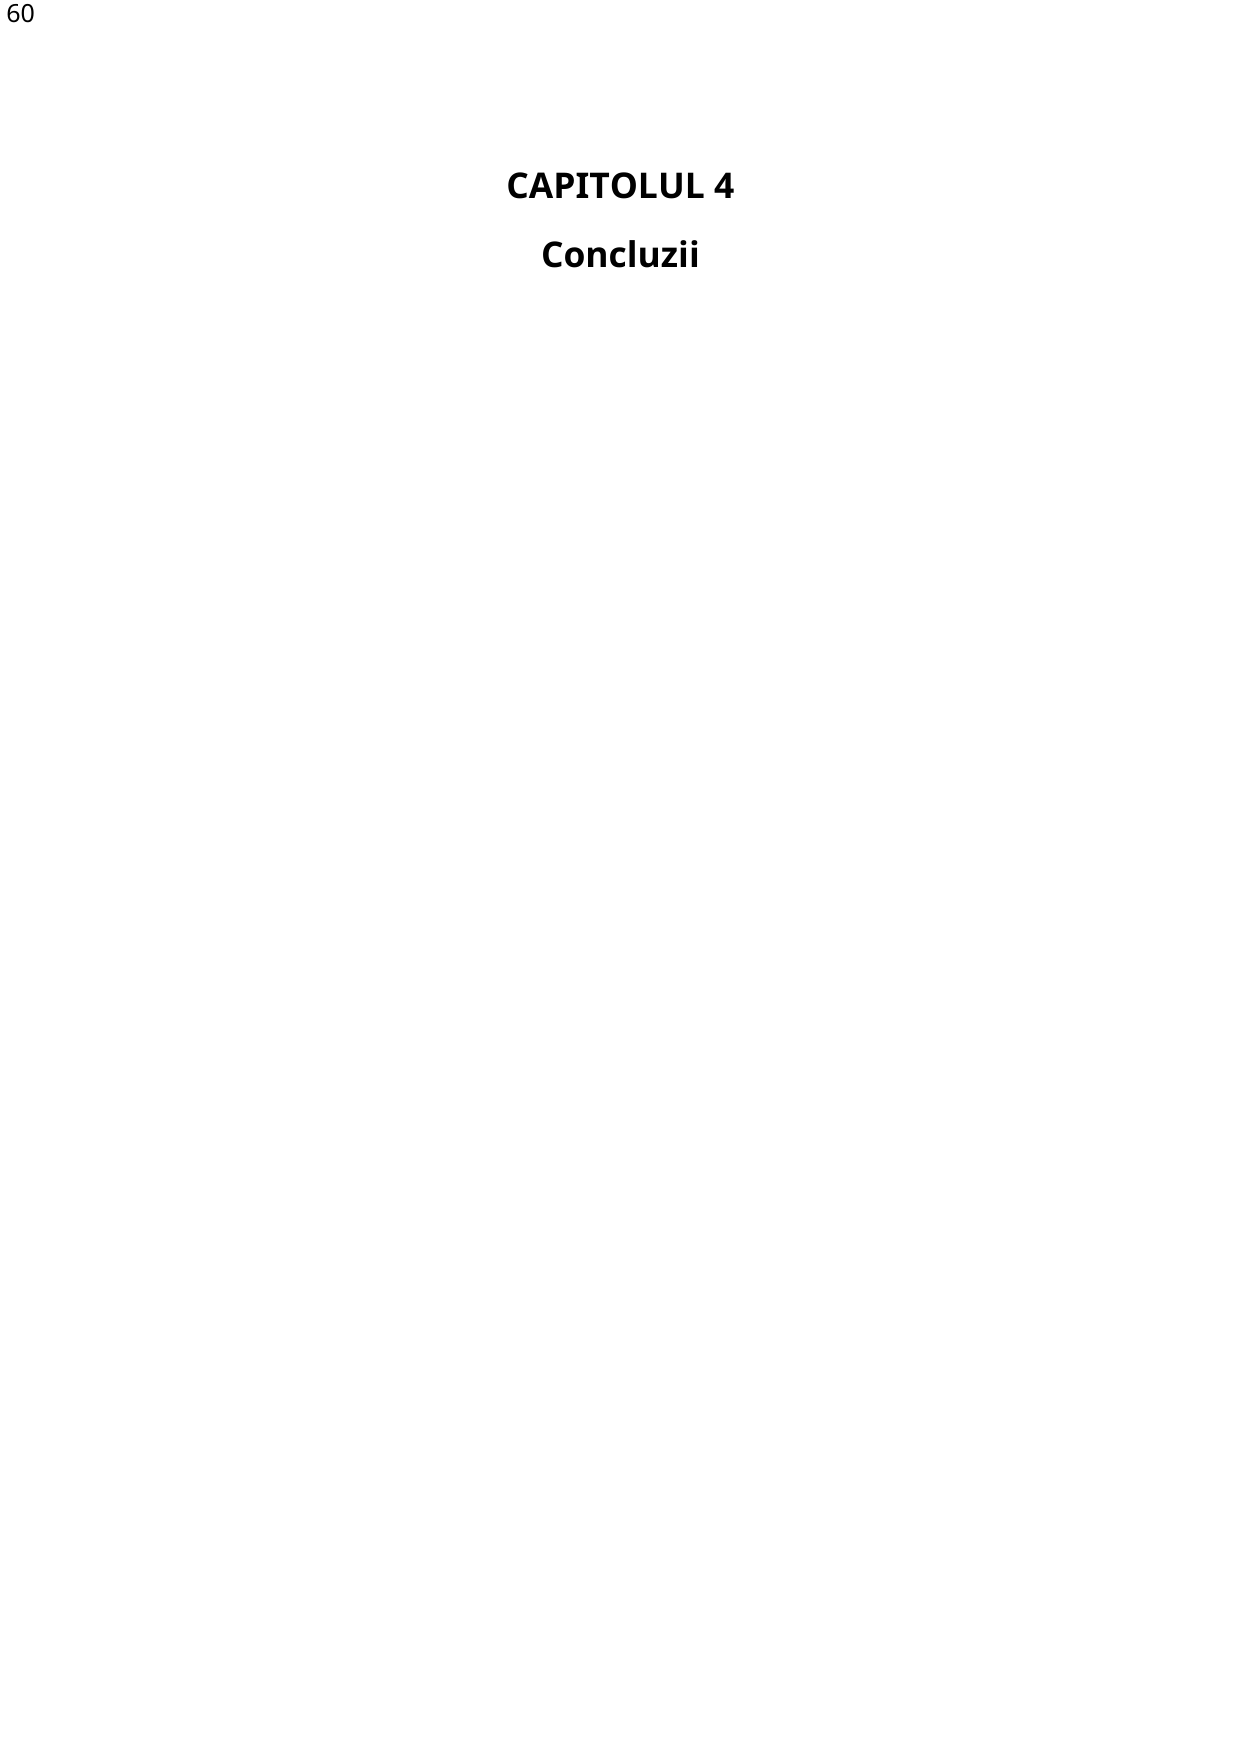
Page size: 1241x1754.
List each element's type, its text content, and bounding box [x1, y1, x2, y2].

text Concluzii [269, 229, 971, 277]
subtitle CAPITOLUL 4 [269, 162, 971, 208]
